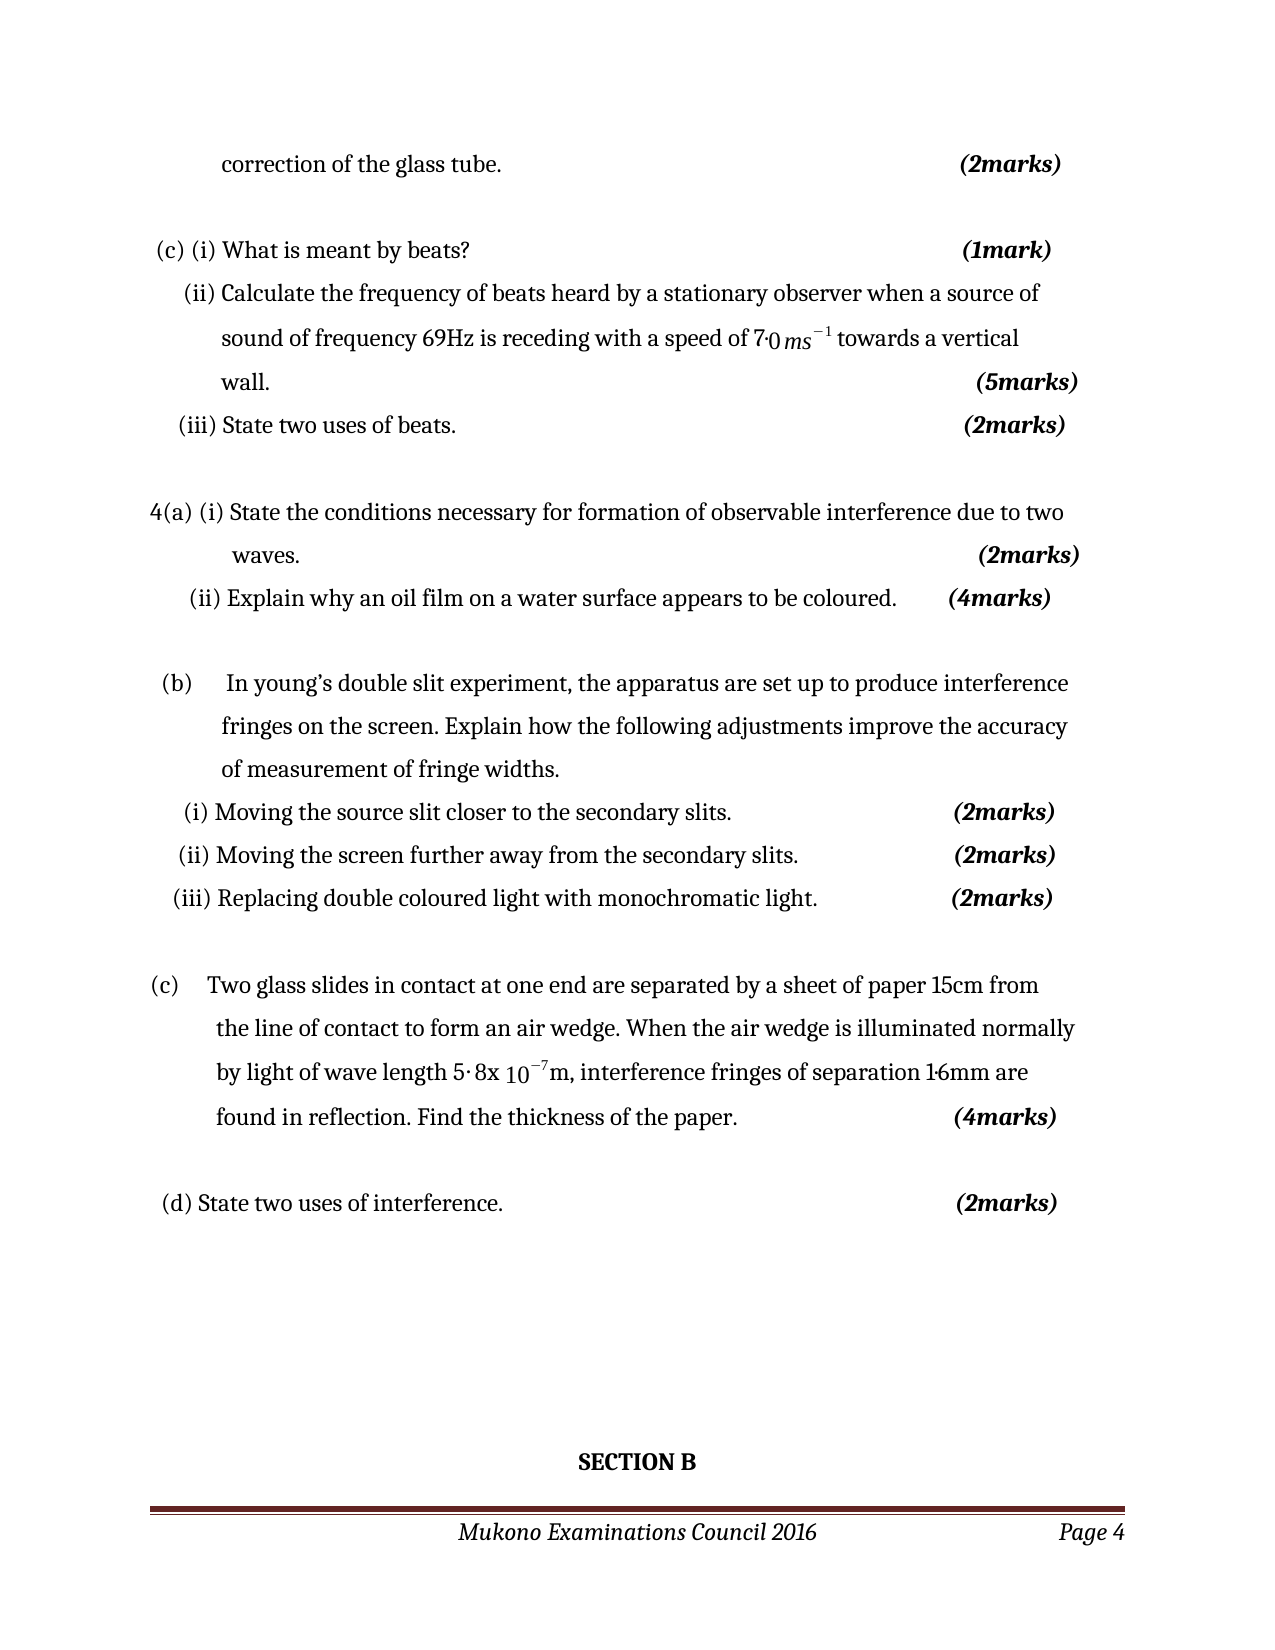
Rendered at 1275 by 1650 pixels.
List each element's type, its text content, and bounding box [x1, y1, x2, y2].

text fringes on the screen. Explain how the following adjustments improve the accuracy [150, 712, 1125, 741]
text the line of contact to form an air wedge. When the air wedge is illuminated normally [150, 1014, 1125, 1042]
text 4(a) (i) State the conditions necessary for formation of observable interference due to two [150, 497, 1125, 526]
text SECTION B [150, 1447, 1125, 1476]
text (ii) Moving the screen further away from the secondary slits. (2marks) [150, 841, 1125, 870]
text (ii) Explain why an oil film on a water surface appears to be coloured. (4marks) [150, 584, 1125, 612]
text correction of the glass tube. (2marks) [150, 150, 1125, 179]
text wall. (5marks) [150, 368, 1125, 397]
text of measurement of fringe widths. [150, 755, 1125, 784]
text (d) State two uses of interference. (2marks) [150, 1189, 1125, 1217]
text by light of wave length 5x m, interference fringes of separation 1·6mm are [150, 1057, 1125, 1088]
text sound of frequency 69Hz is receding with a speed of 7· towards a vertical [150, 322, 1125, 354]
text (i) Moving the source slit closer to the secondary slits. (2marks) [150, 798, 1125, 827]
text (c) Two glass slides in contact at one end are separated by a sheet of paper 15cm from [150, 971, 1125, 999]
text (c) (i) What is meant by beats? (1mark) [150, 236, 1125, 265]
text (ii) Calculate the frequency of beats heard by a stationary observer when a source of [150, 279, 1125, 308]
text (b) In young’s double slit experiment, the apparatus are set up to produce interference [150, 669, 1125, 697]
text (iii) State two uses of beats. (2marks) [150, 411, 1125, 440]
text (iii) Replacing double coloured light with monochromatic light. (2marks) [150, 884, 1125, 913]
text waves. (2marks) [150, 541, 1125, 569]
text found in reflection. Find the thickness of the paper. (4marks) [150, 1102, 1125, 1131]
